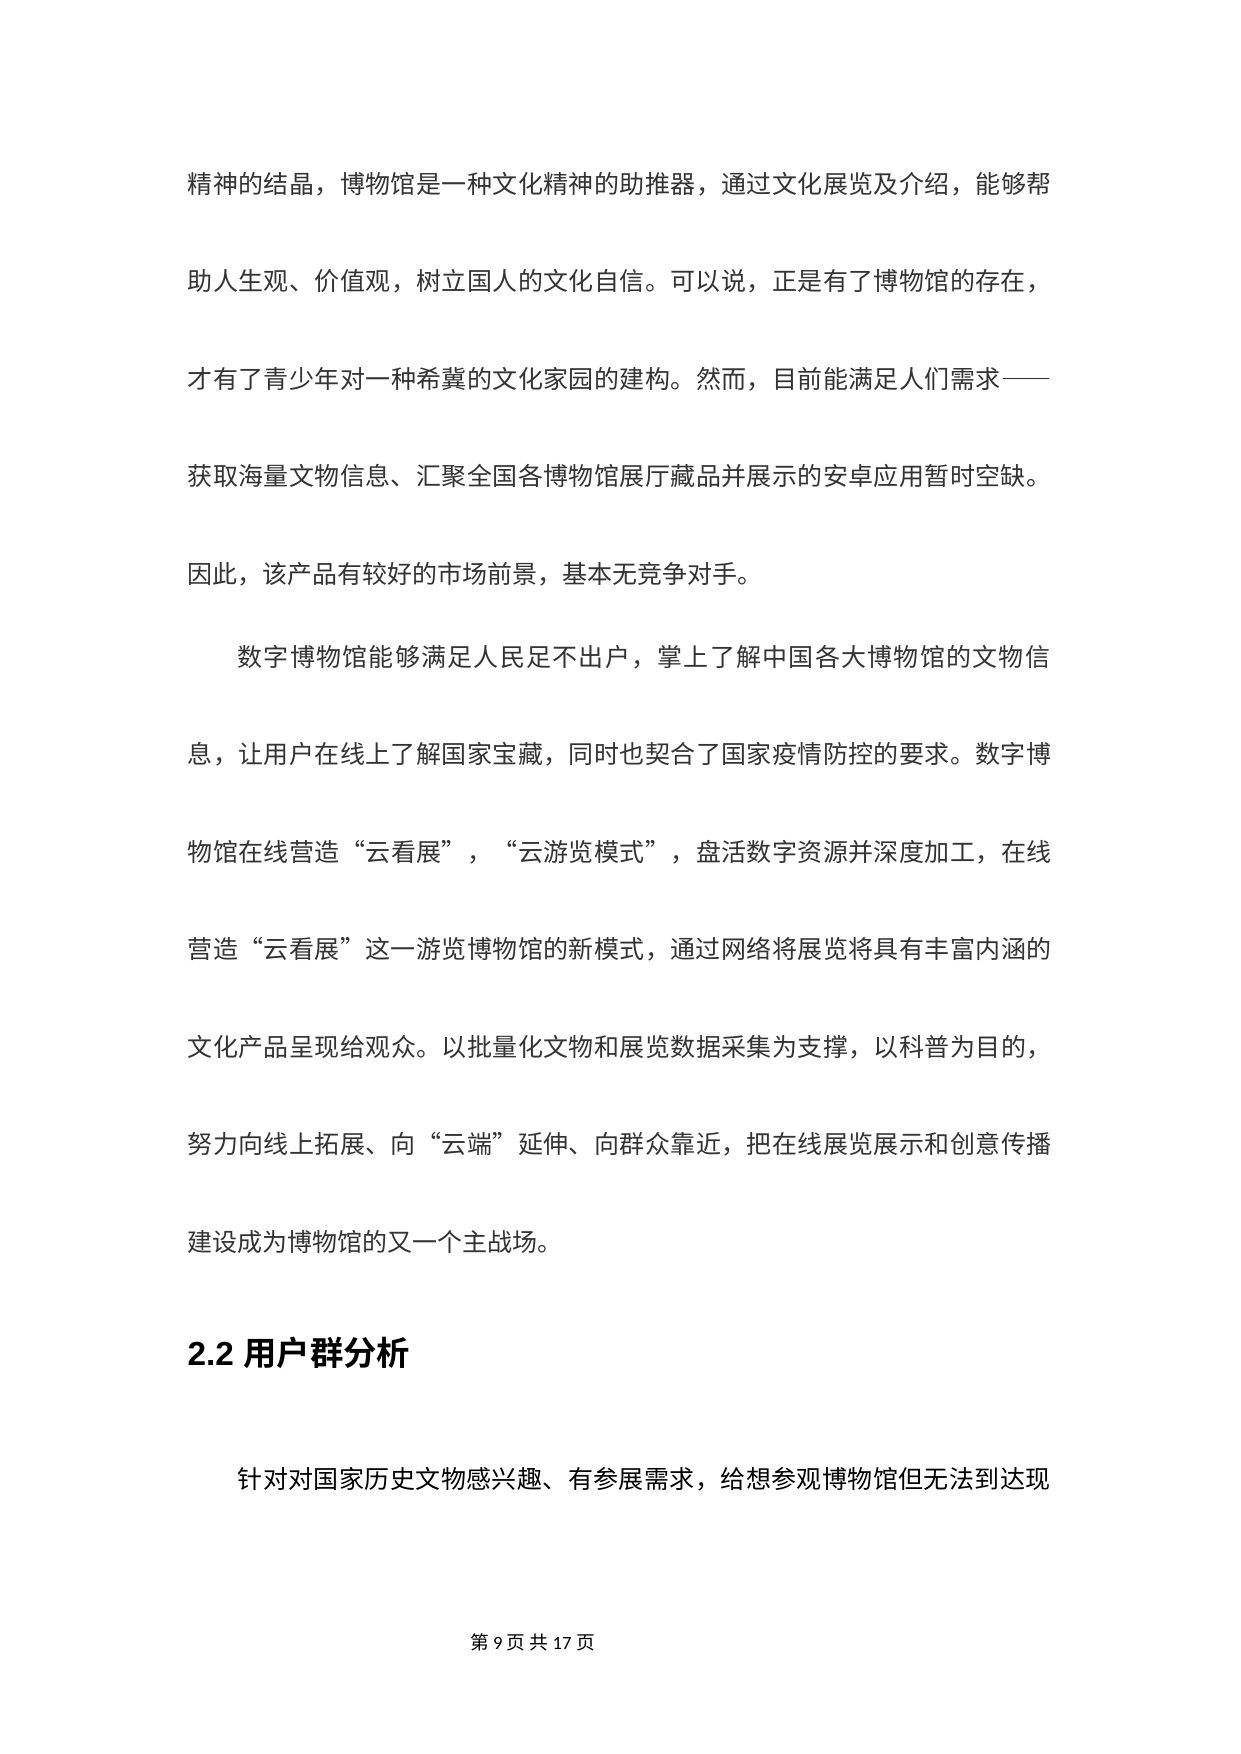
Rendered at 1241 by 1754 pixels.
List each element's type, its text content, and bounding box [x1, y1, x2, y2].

text 数字博物馆能够满足人民足不出户，掌上了解中国各大博物馆的文物信息，让用户在线上了解国家宝藏，同时也契合了国家疫情防控的要求。数字博物馆在线营造“云看展”，“云游览模式”，盘活数字资源并深度加工，在线营造“云看展”这一游览博物馆的新模式，通过网络将展览将具有丰富内涵的文化产品呈现给观众。以批量化文物和展览数据采集为支撑，以科普为目的，努力向线上拓展、向“云端”延伸、向群众靠近，把在线展览展示和创意传播建设成为博物馆的又一个主战场。 [187, 623, 1053, 1273]
subtitle 2.2 用户群分析 [187, 1318, 1053, 1383]
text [187, 1445, 1053, 1510]
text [187, 150, 1053, 605]
